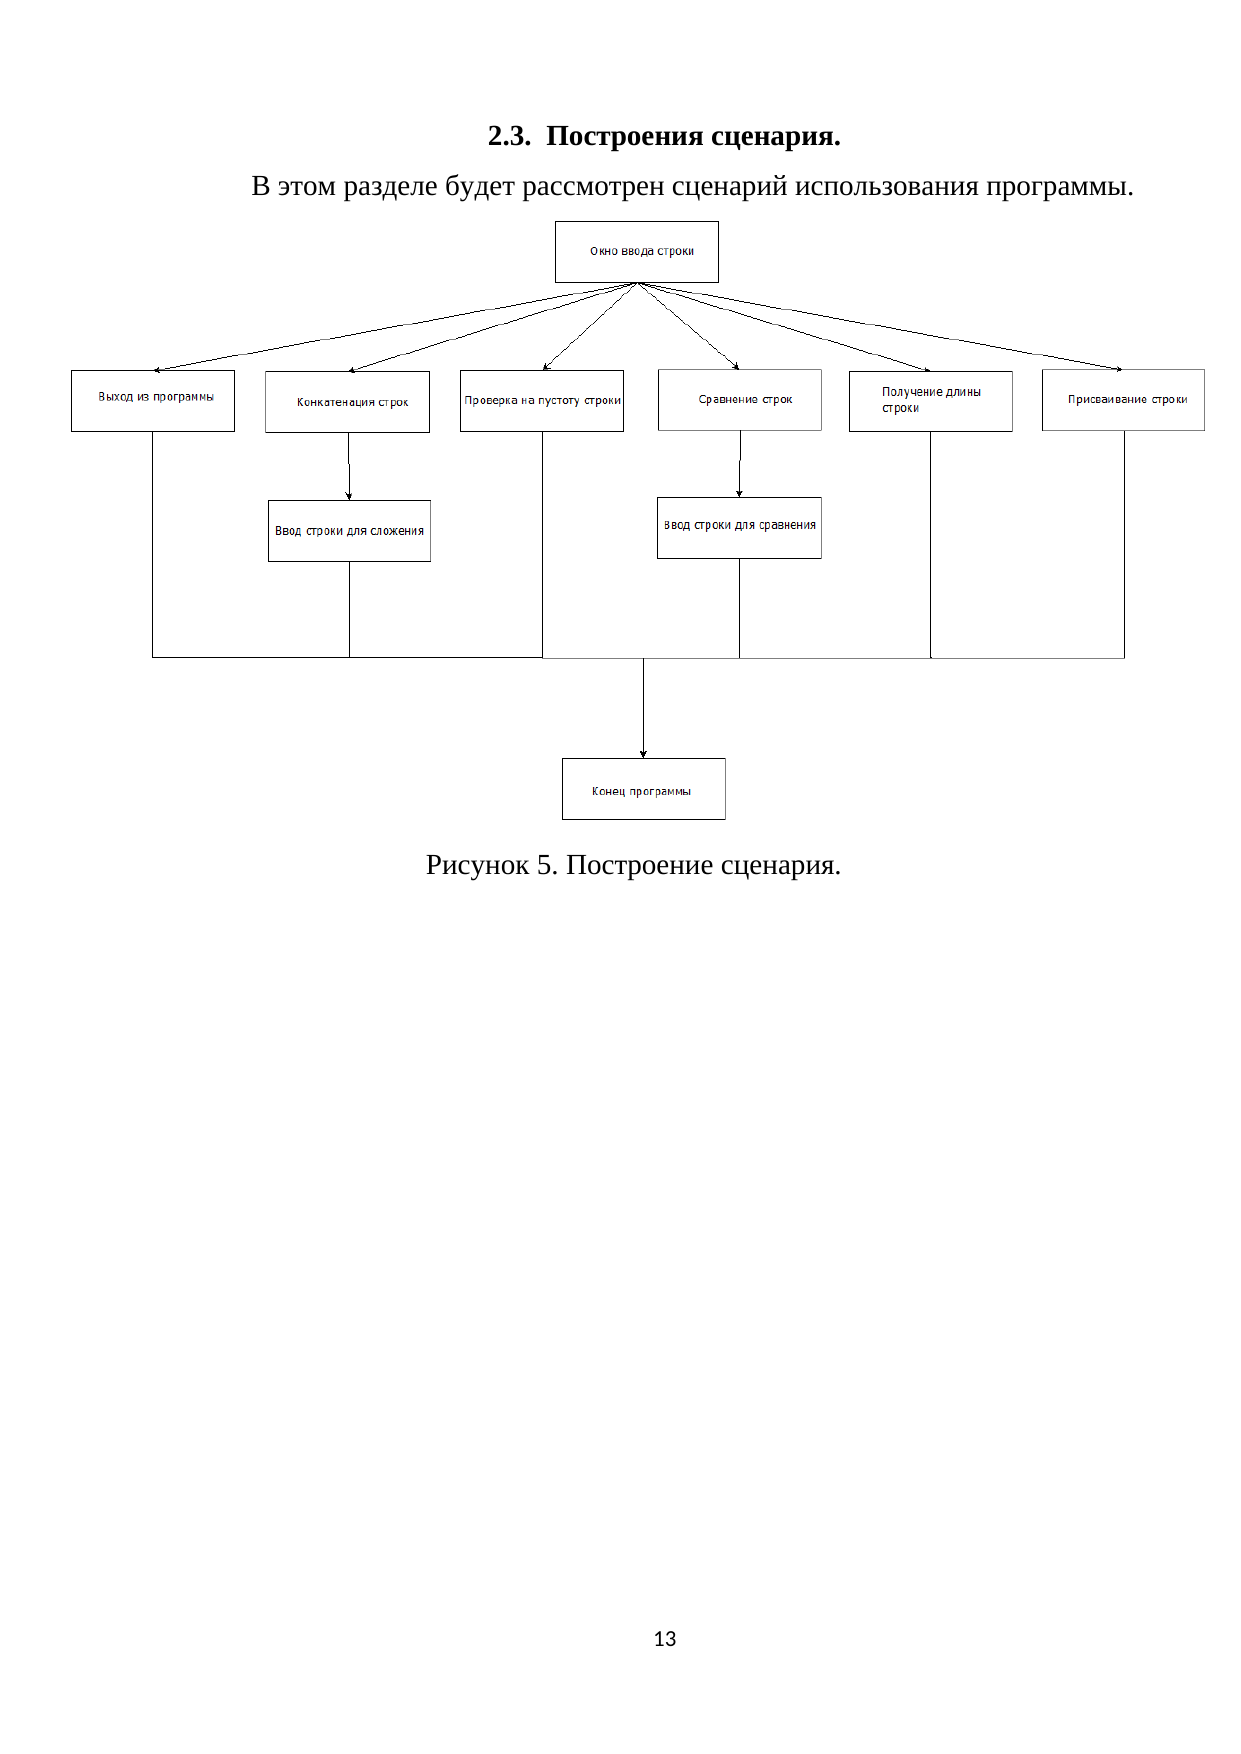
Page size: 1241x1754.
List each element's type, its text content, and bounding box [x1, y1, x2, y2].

subtitle 2.3. Построения сценария. [177, 118, 1152, 152]
picture [65, 218, 1208, 822]
text В этом разделе будет рассмотрен сценарий использования программы. [177, 168, 1152, 202]
